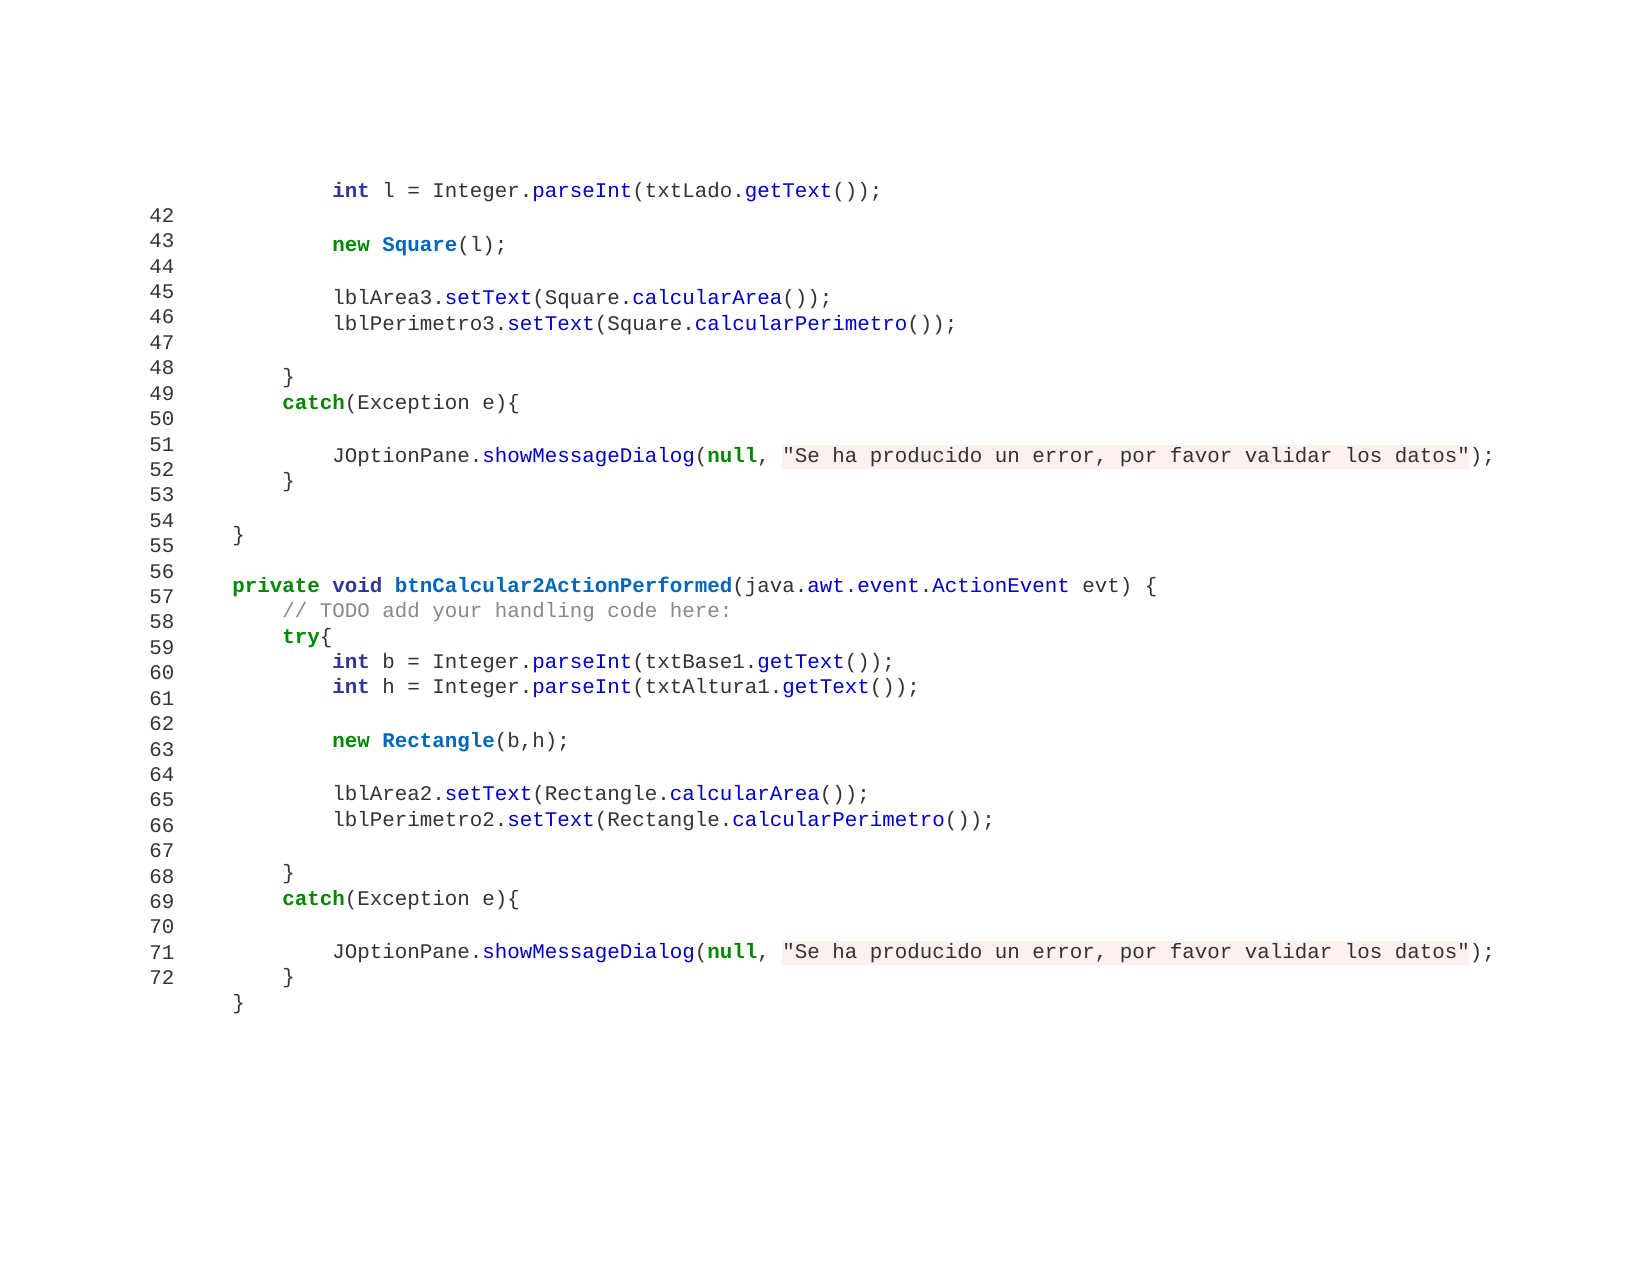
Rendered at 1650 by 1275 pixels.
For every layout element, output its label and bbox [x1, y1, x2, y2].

table_header [148, 177, 180, 1017]
table_header [180, 177, 1501, 1017]
